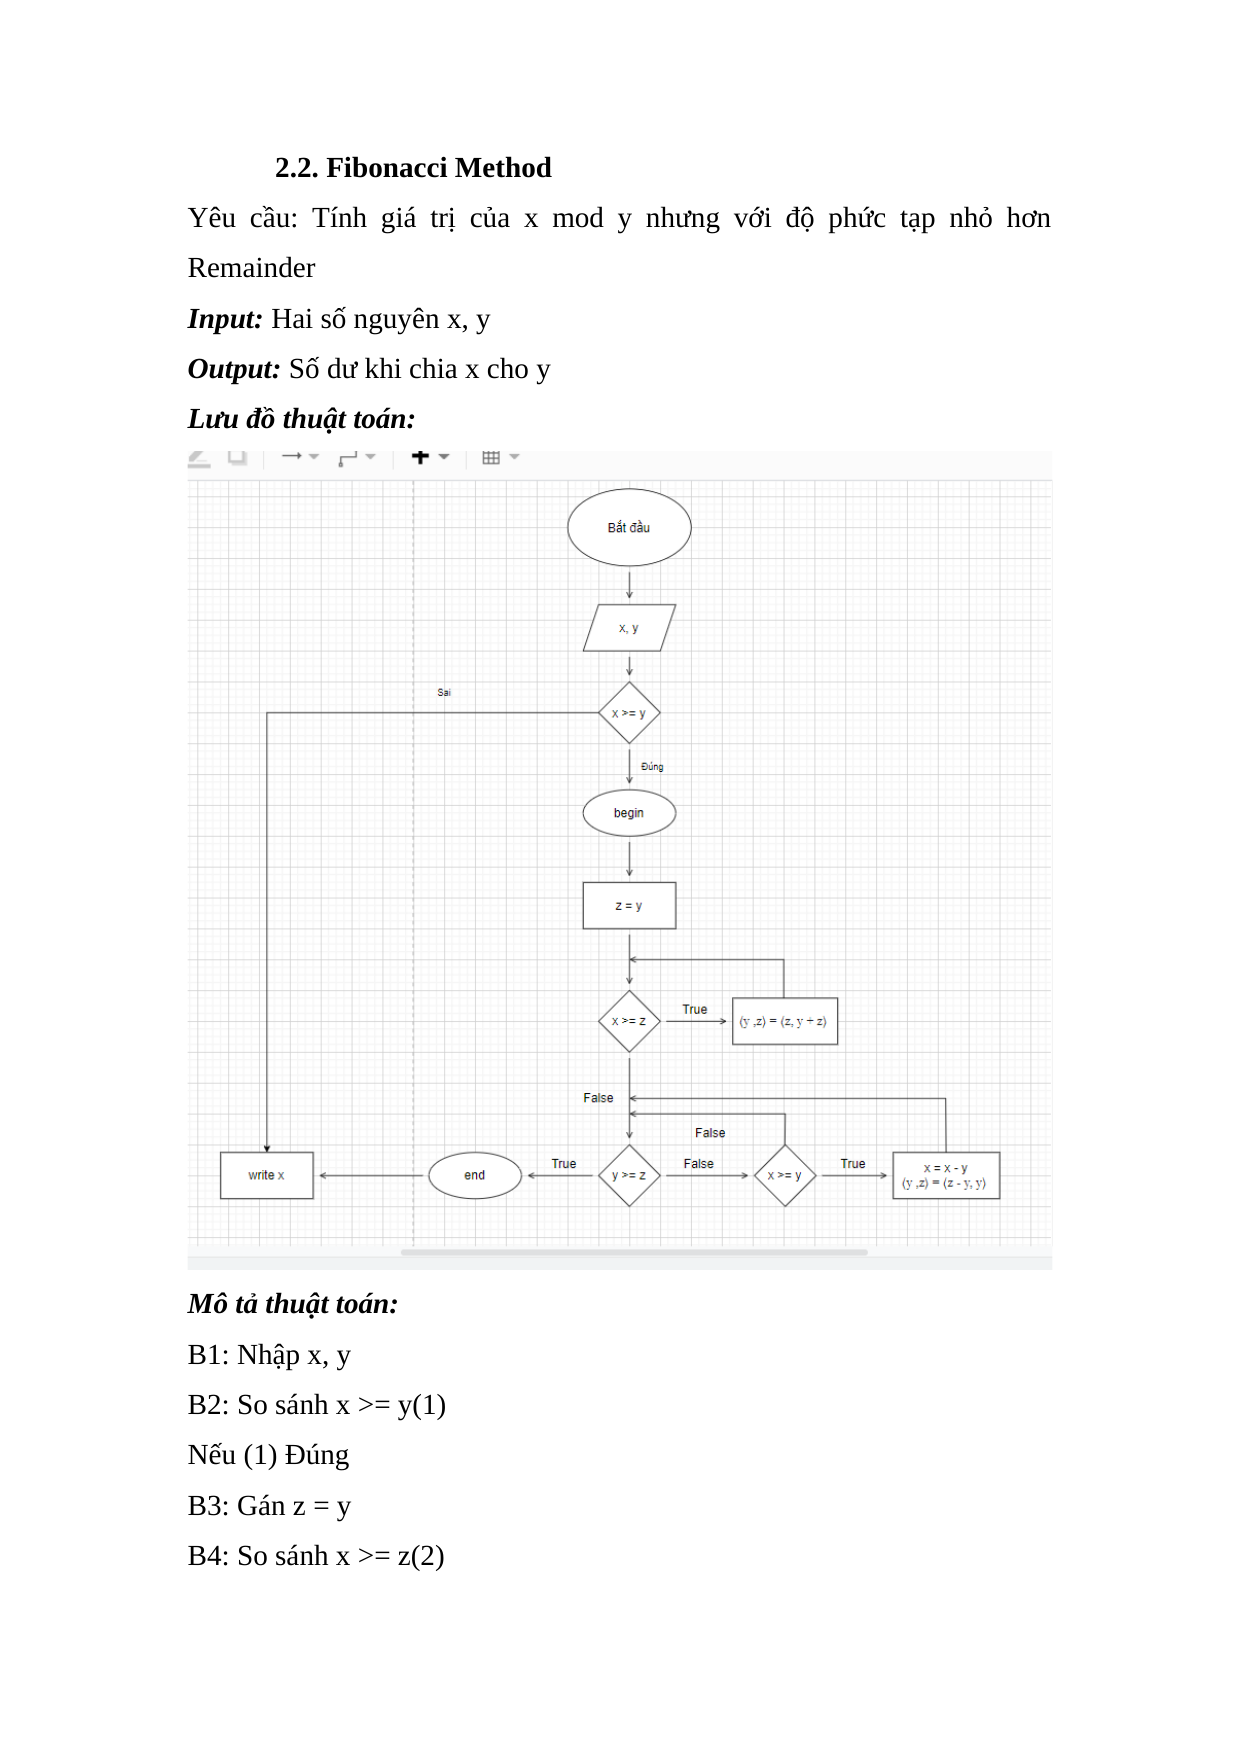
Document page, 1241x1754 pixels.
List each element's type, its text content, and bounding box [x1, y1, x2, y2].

text B3: Gán z = y [187, 1488, 1053, 1521]
text Input: Hai số nguyên x, y [187, 301, 1053, 334]
text Yêu cầu: Tính giá trị của x mod y nhưng với độ phức tạp nhỏ hơn Remainder [187, 200, 1053, 284]
text Mô tả thuật toán: [187, 1287, 1053, 1320]
text Lưu đồ thuật toán: [187, 402, 1053, 435]
text Nếu (1) Đúng [187, 1437, 1053, 1471]
text B2: So sánh x >= y(1) [187, 1387, 1053, 1421]
text B1: Nhập x, y [187, 1337, 1053, 1370]
text 2.2. Fibonacci Method [231, 150, 1053, 183]
text Output: Số dư khi chia x cho y [187, 351, 1053, 385]
picture [187, 451, 1053, 1270]
text B4: So sánh x >= z(2) [187, 1538, 1053, 1572]
